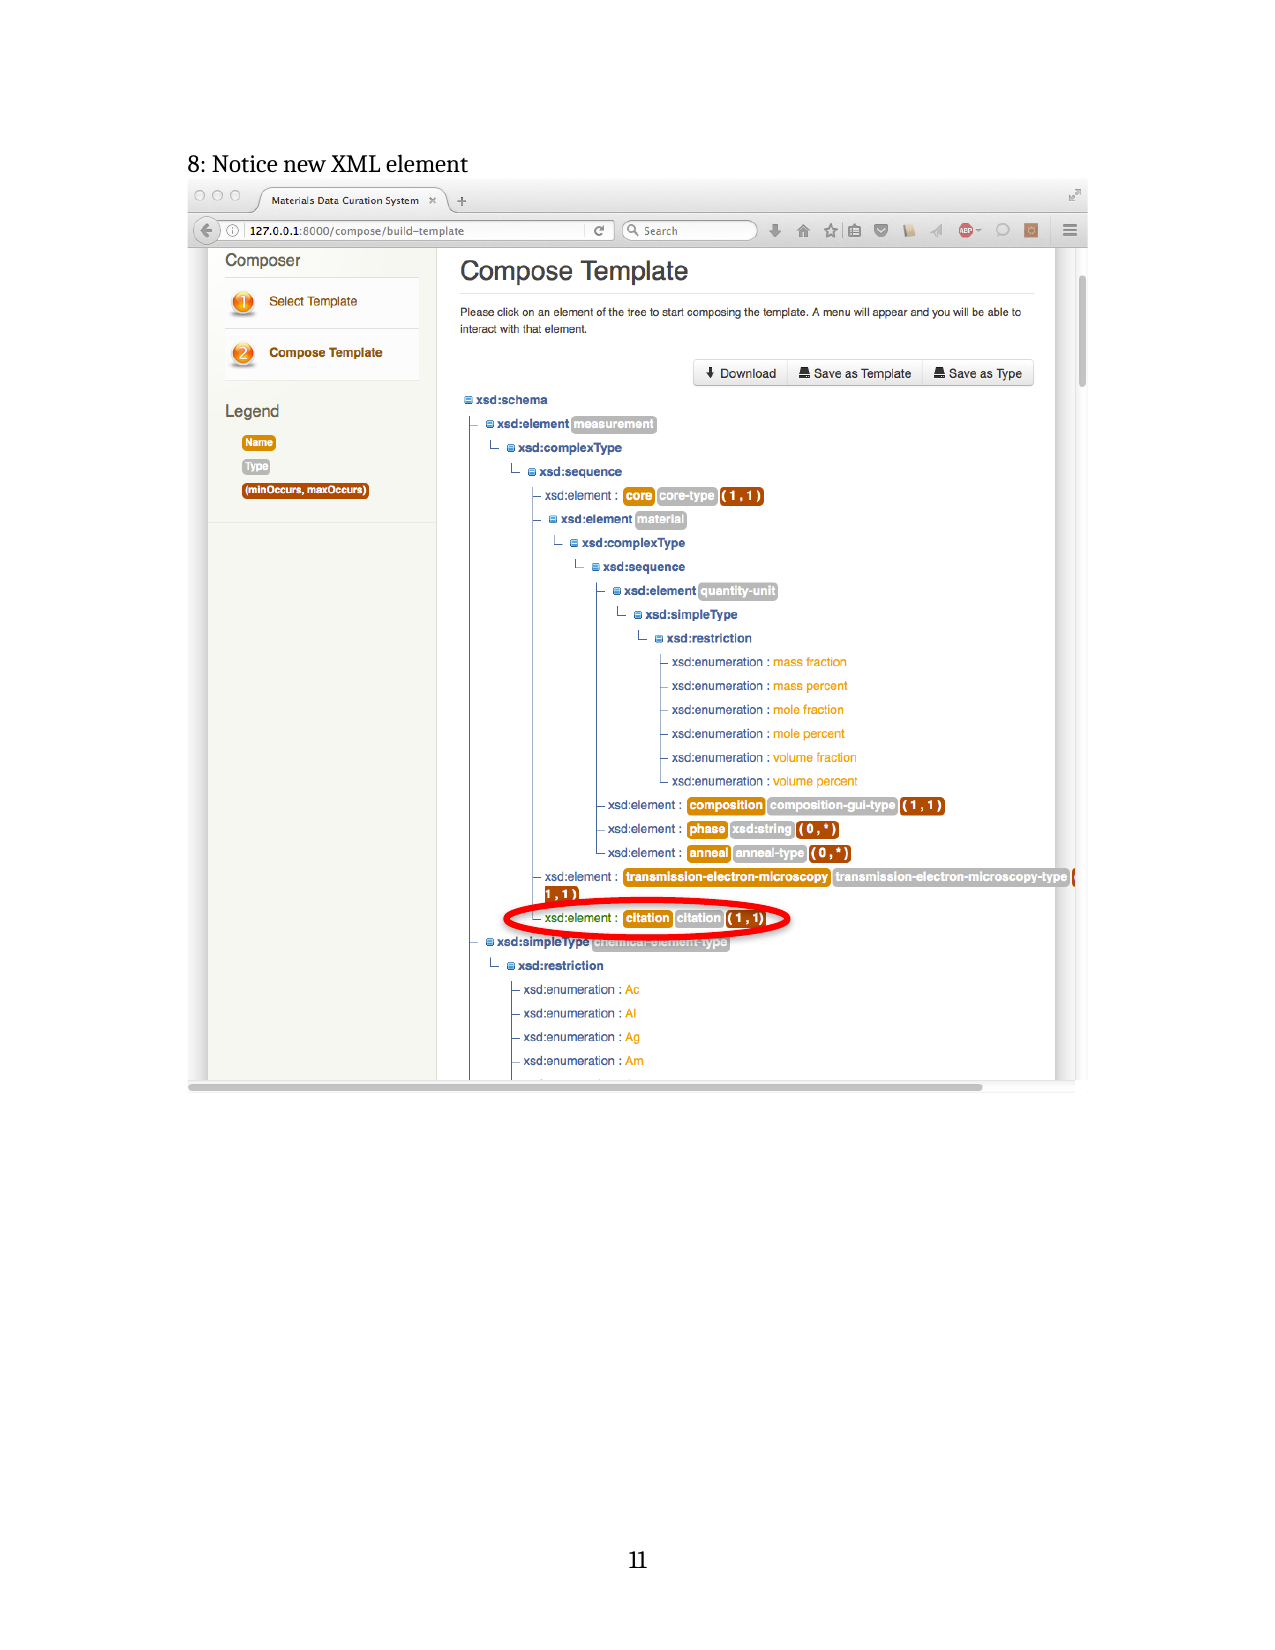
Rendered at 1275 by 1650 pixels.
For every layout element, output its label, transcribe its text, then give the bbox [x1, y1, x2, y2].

text 8: Notice new XML element [187, 150, 1087, 178]
picture [187, 178, 1088, 1093]
